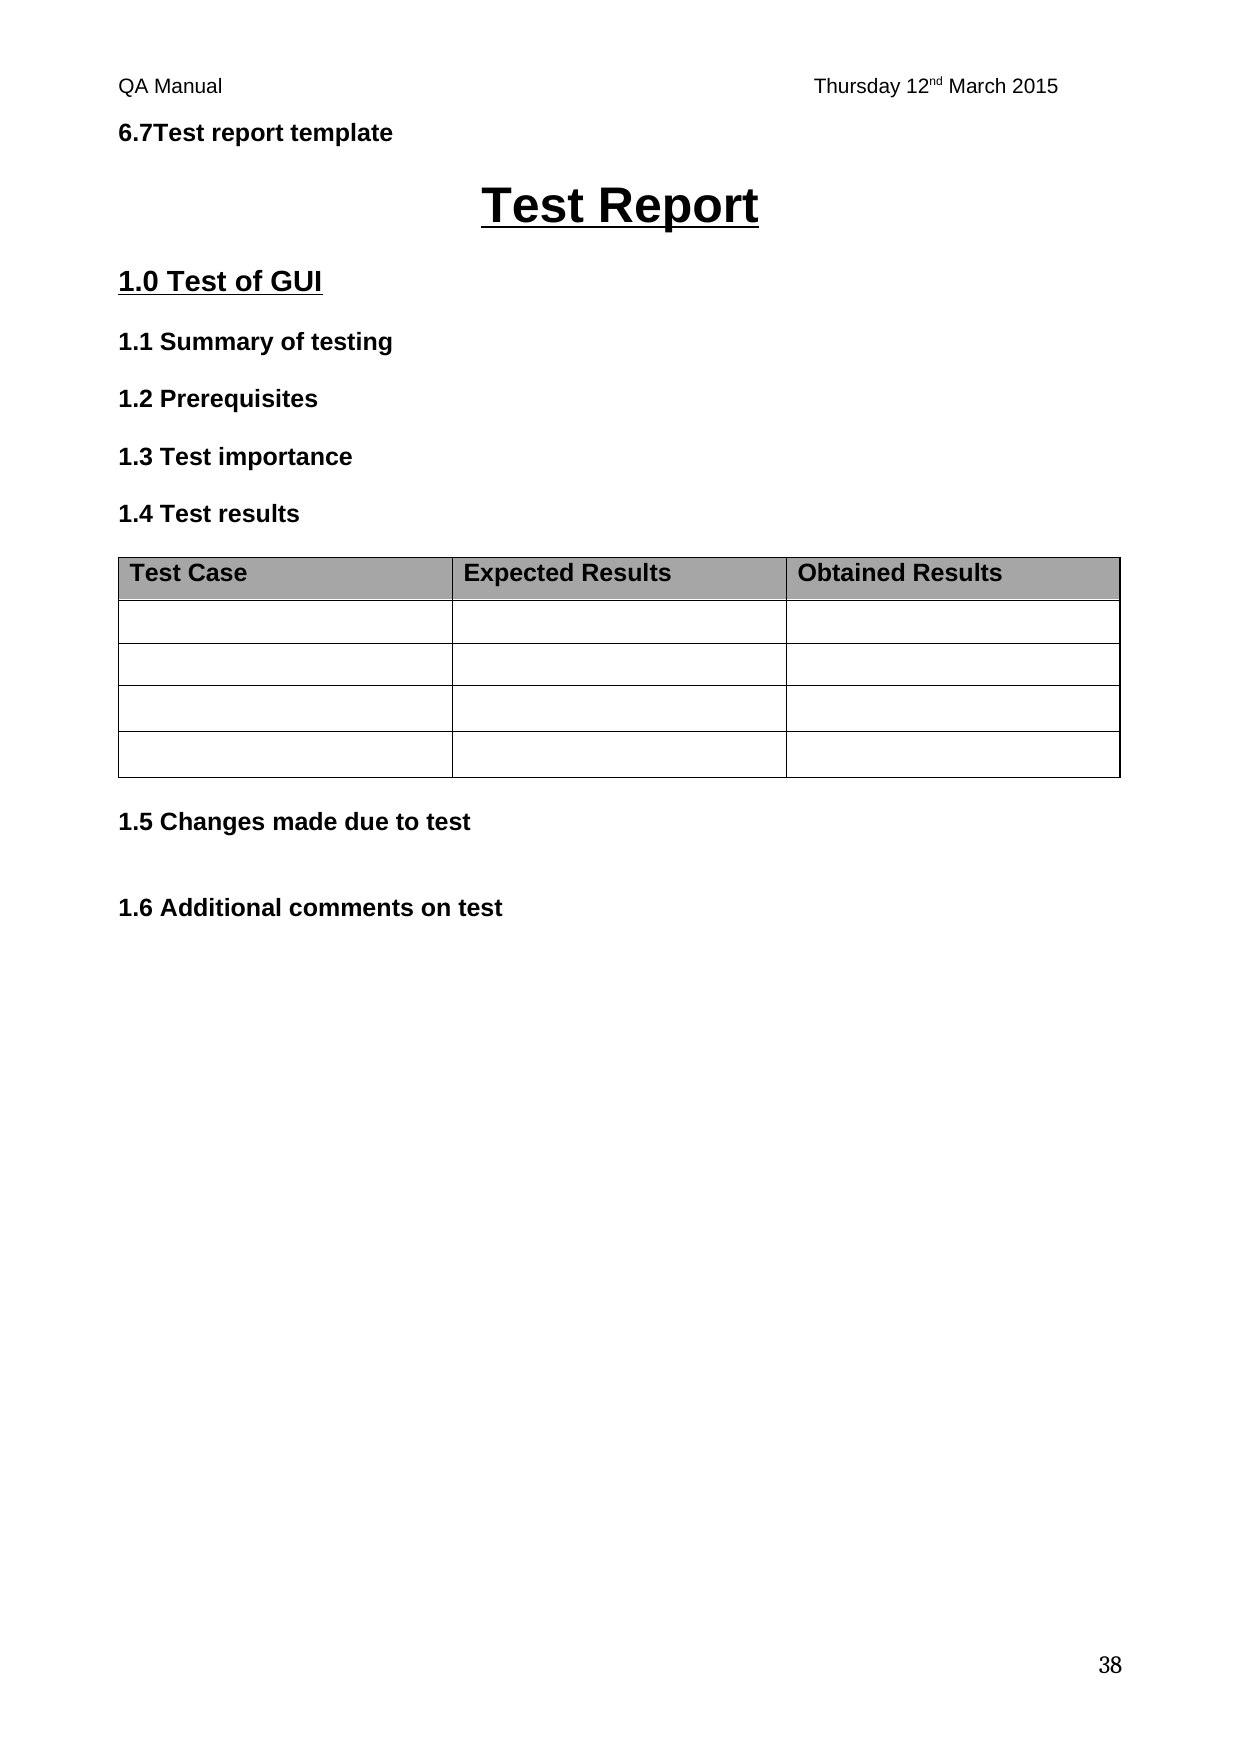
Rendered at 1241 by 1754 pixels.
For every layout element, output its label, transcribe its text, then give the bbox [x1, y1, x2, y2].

text 1.0 Test of GUI [118, 264, 1122, 298]
table_cell [119, 686, 452, 731]
text Test Report [118, 176, 1122, 233]
table_cell [453, 686, 786, 731]
text 1.1 Summary of testing [118, 327, 1122, 355]
table_cell [453, 732, 786, 777]
table_cell [787, 732, 1119, 777]
table_cell [453, 601, 786, 642]
table_cell [119, 644, 452, 685]
table_header Obtained Results [787, 558, 1119, 599]
text 1.4 Test results [118, 499, 1122, 528]
table_cell [119, 601, 452, 642]
table_cell [787, 601, 1119, 642]
table_header Test Case [119, 558, 452, 599]
table_cell [787, 686, 1119, 731]
table_cell [453, 644, 786, 685]
text 1.3 Test importance [118, 442, 1122, 470]
table_header Expected Results [453, 558, 786, 599]
subtitle Test report template [118, 118, 1122, 147]
table_cell [119, 732, 452, 777]
text 1.6 Additional comments on test [118, 864, 1122, 921]
text 1.2 Prerequisites [118, 384, 1122, 442]
text 1.5 Changes made due to test [118, 778, 1122, 835]
table_cell [787, 644, 1119, 685]
